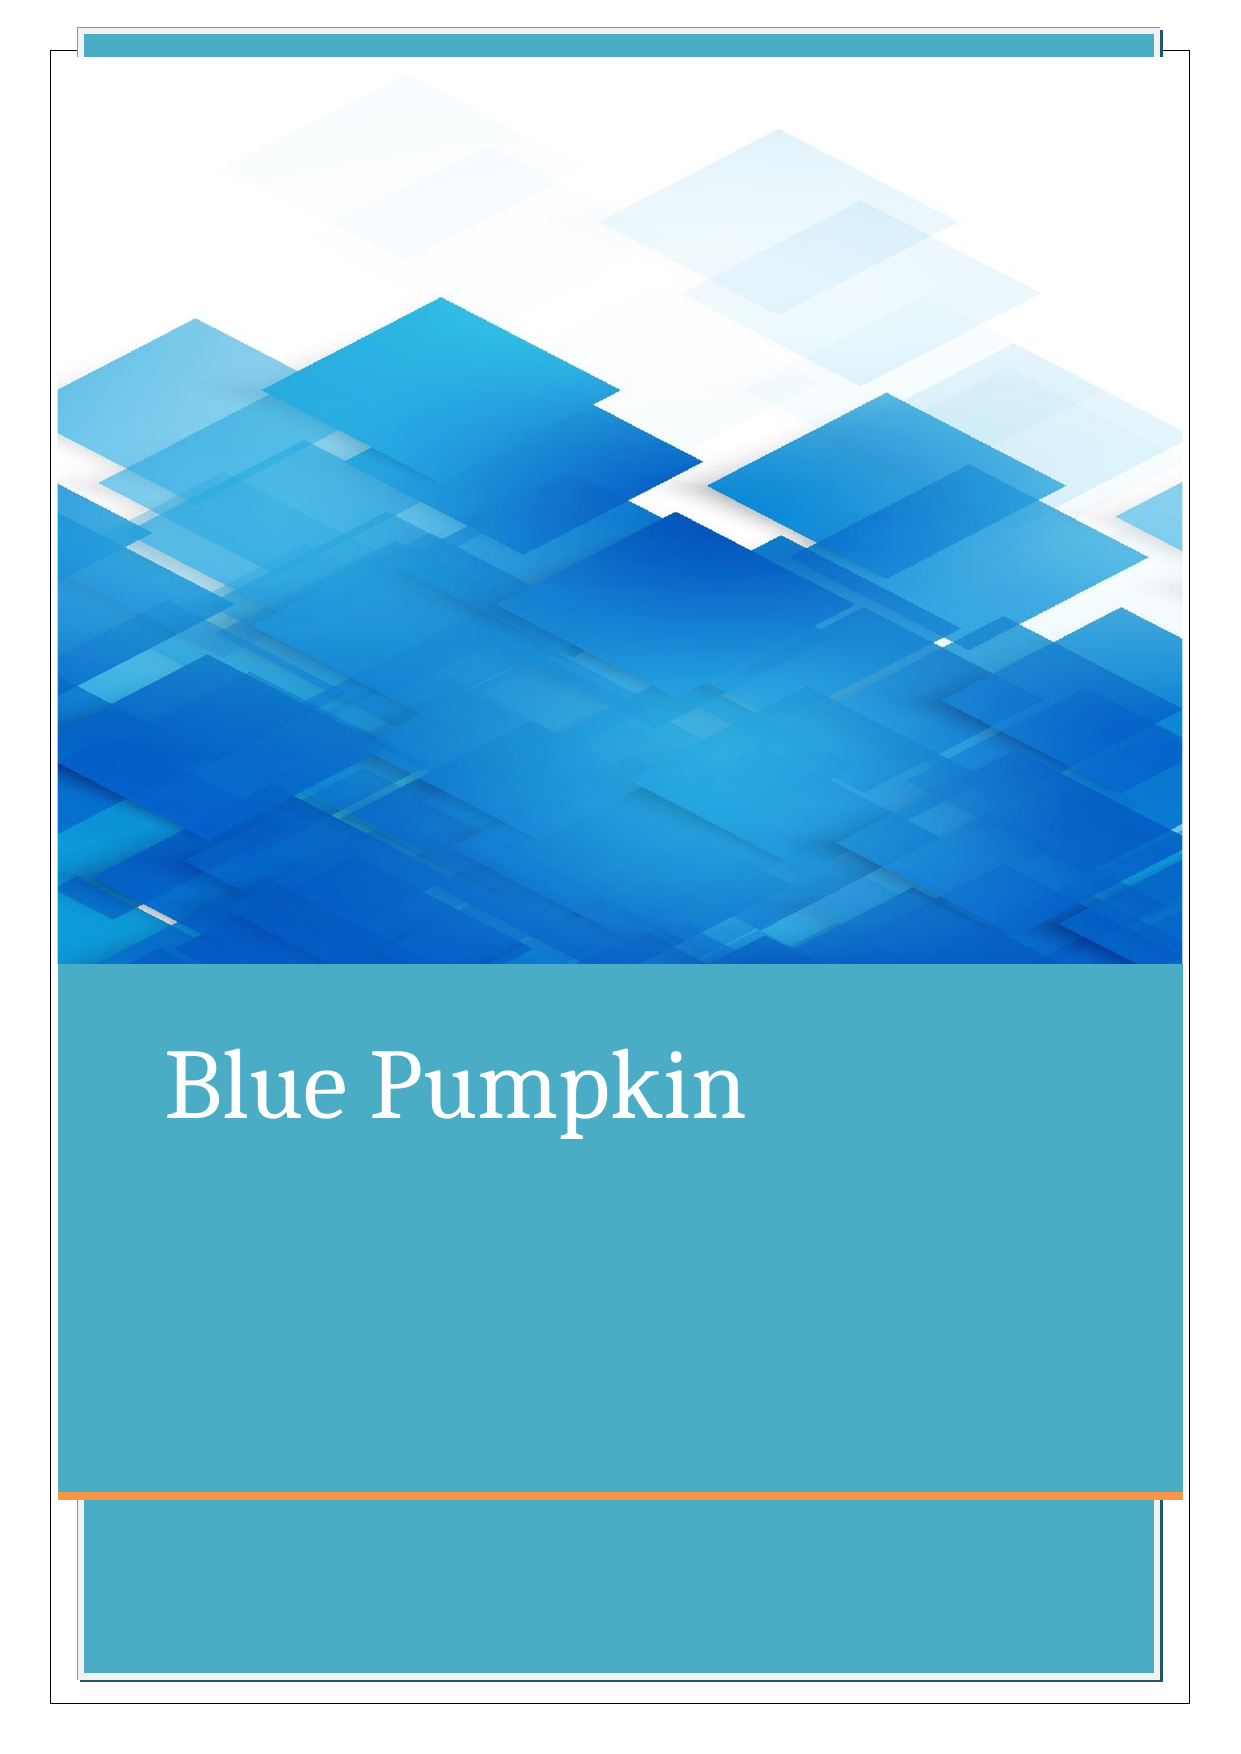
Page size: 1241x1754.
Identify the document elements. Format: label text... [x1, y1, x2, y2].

table_cell Blue Pumpkin [58, 964, 1183, 1492]
picture [57, 57, 1183, 964]
